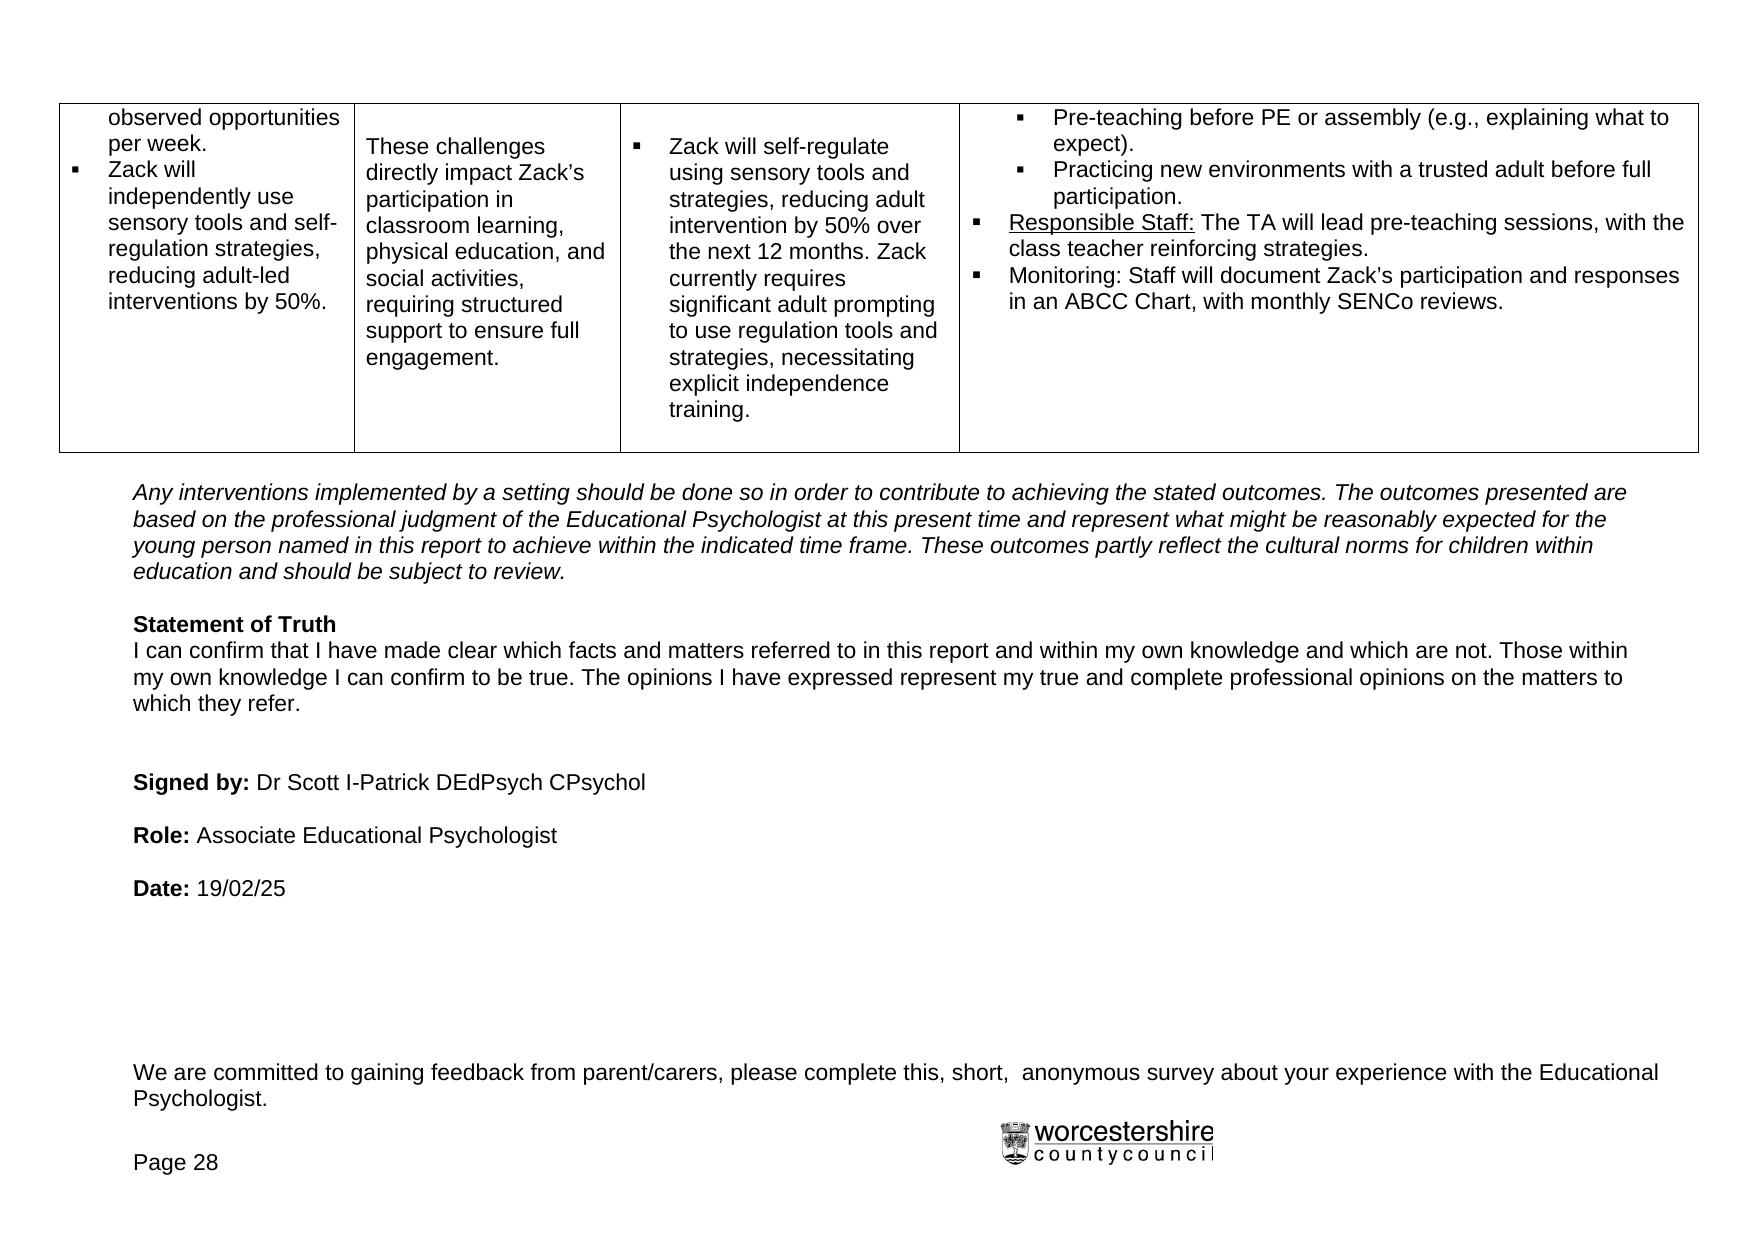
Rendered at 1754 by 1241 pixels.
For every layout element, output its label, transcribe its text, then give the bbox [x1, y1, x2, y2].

text Any interventions implemented by a setting should be done so in order to contribute to achieving the stated outcomes. The outcomes presented are based on the professional judgment of the Educational Psychologist at this present time and represent what might be reasonably expected for the young person named in this report to achieve within the indicated time frame. These outcomes partly reflect the cultural norms for children within education and should be subject to review. [133, 479, 1665, 585]
text I can confirm that I have made clear which facts and matters referred to in this report and within my own knowledge and which are not. Those within my own knowledge I can confirm to be true. The opinions I have expressed represent my true and complete professional opinions on the matters to which they refer. [133, 637, 1665, 716]
text Statement of Truth [133, 611, 1665, 637]
picture [1000, 1120, 1213, 1171]
text Signed by: Dr Scott I-Patrick DEdPsych CPsychol [133, 769, 1665, 796]
text We are committed to gaining feedback from parent/carers, please complete this, short, anonymous survey about your experience with the Educational Psychologist. [133, 1059, 1665, 1112]
text Date: 19/02/25 [133, 874, 1665, 901]
text Role: Associate Educational Psychologist [133, 822, 1665, 848]
